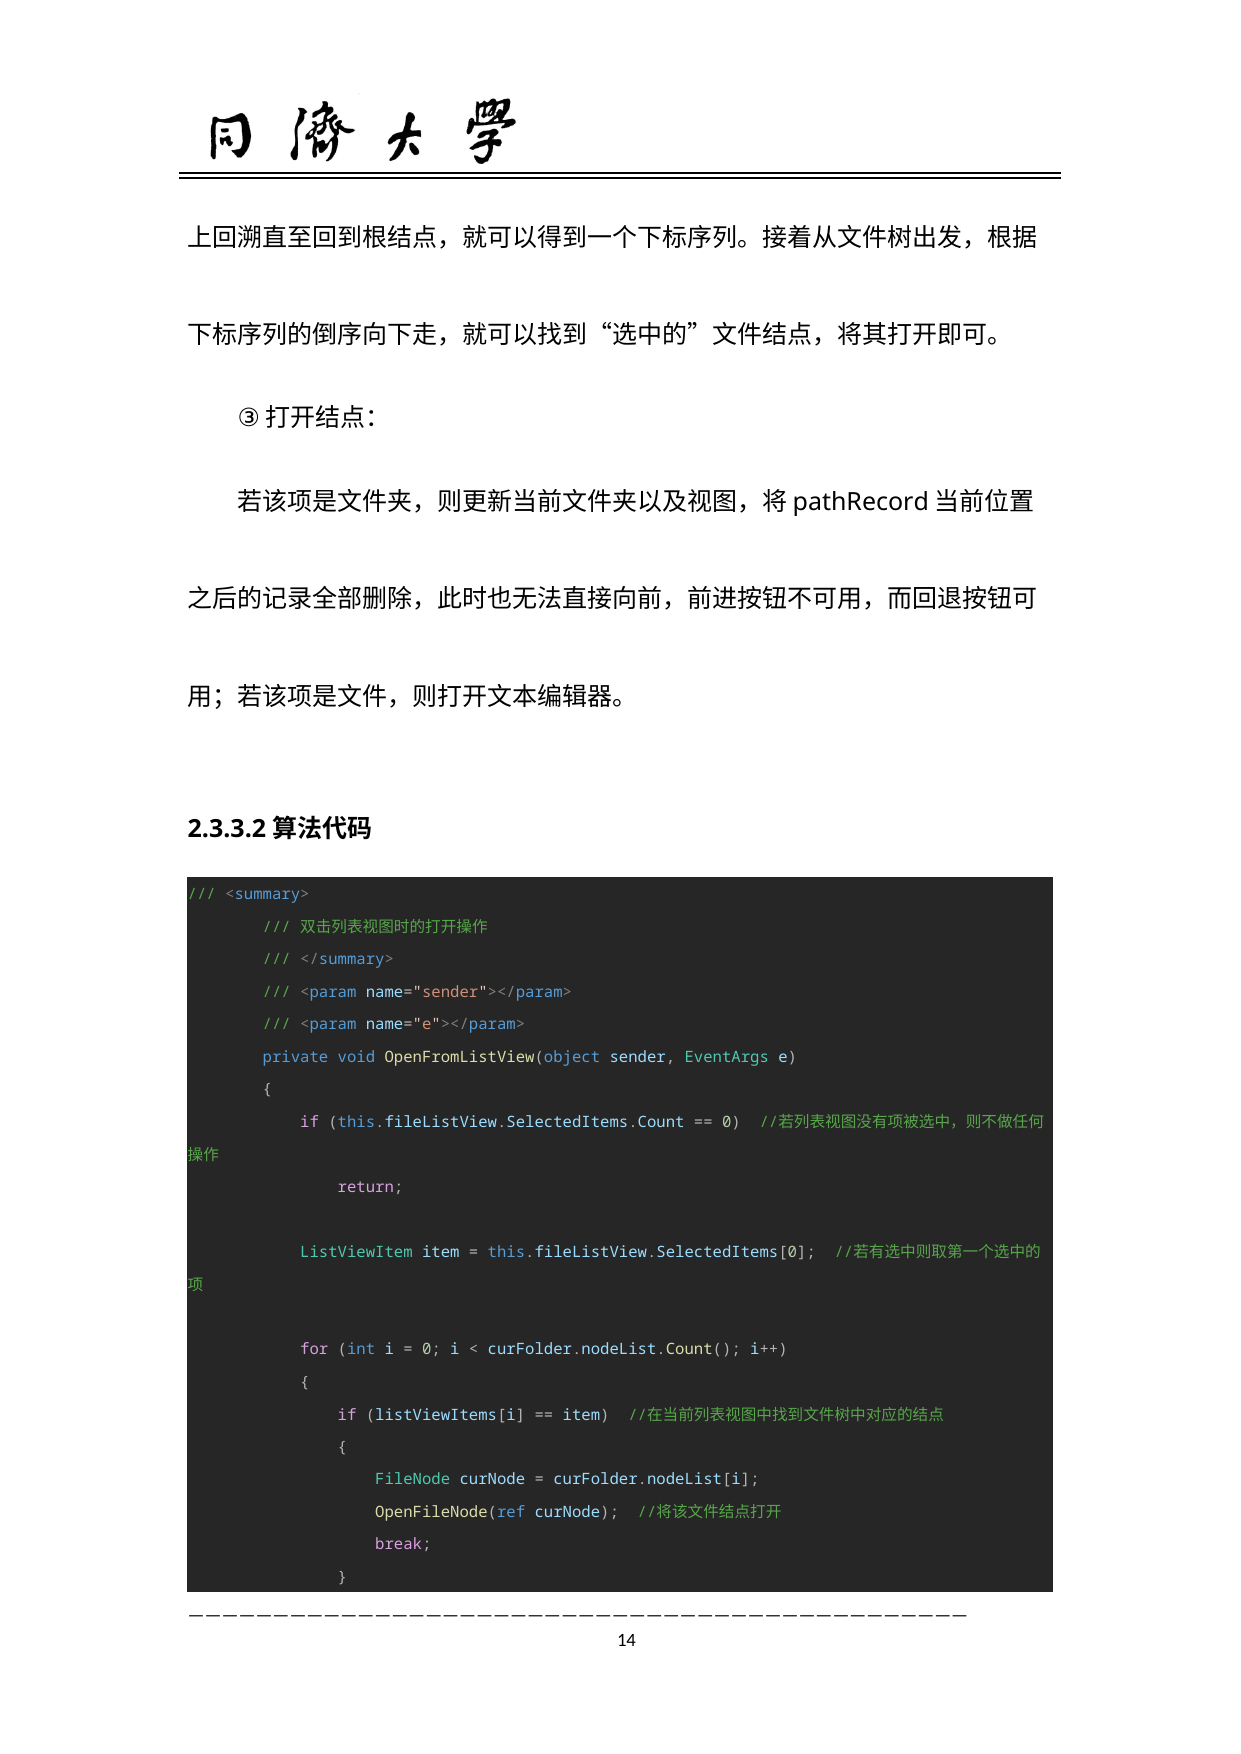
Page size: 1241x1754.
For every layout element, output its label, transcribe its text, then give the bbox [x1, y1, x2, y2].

text if (listViewItems[i] == item) //在当前列表视图中找到文件树中对应的结点 [187, 1397, 1053, 1430]
text /// </summary> [187, 942, 1053, 975]
text FileNode curNode = curFolder.nodeList[i]; [187, 1462, 1053, 1495]
text ListViewItem item = this.fileListView.SelectedItems[0]; //若有选中则取第一个选中的项 [187, 1235, 1053, 1300]
text 若该项是文件夹，则更新当前文件夹以及视图，将pathRecord当前位置之后的记录全部删除，此时也无法直接向前，前进按钮不可用，而回退按钮可用；若该项是文件，则打开文本编辑器。 [187, 467, 1053, 727]
text ③打开结点： [187, 383, 1053, 448]
text return; [187, 1170, 1053, 1202]
text { [187, 1365, 1053, 1397]
text /// <param name="sender"></param> [187, 975, 1053, 1007]
picture [187, 90, 535, 171]
text if (this.fileListView.SelectedItems.Count == 0) //若列表视图没有项被选中，则不做任何操作 [187, 1105, 1053, 1170]
text for (int i = 0; i < curFolder.nodeList.Count(); i++) [187, 1332, 1053, 1365]
text OpenFileNode(ref curNode); //将该文件结点打开 [187, 1495, 1053, 1527]
text private void OpenFromListView(object sender, EventArgs e) [187, 1040, 1053, 1072]
text /// <param name="e"></param> [187, 1007, 1053, 1040]
text /// 双击列表视图时的打开操作 [187, 910, 1053, 942]
text 2.3.3.2 算法代码 [187, 794, 1053, 859]
text } [187, 1560, 1053, 1592]
text { [187, 1430, 1053, 1462]
text { [187, 1072, 1053, 1105]
text break; [187, 1527, 1053, 1560]
text /// <summary> [187, 877, 1053, 910]
